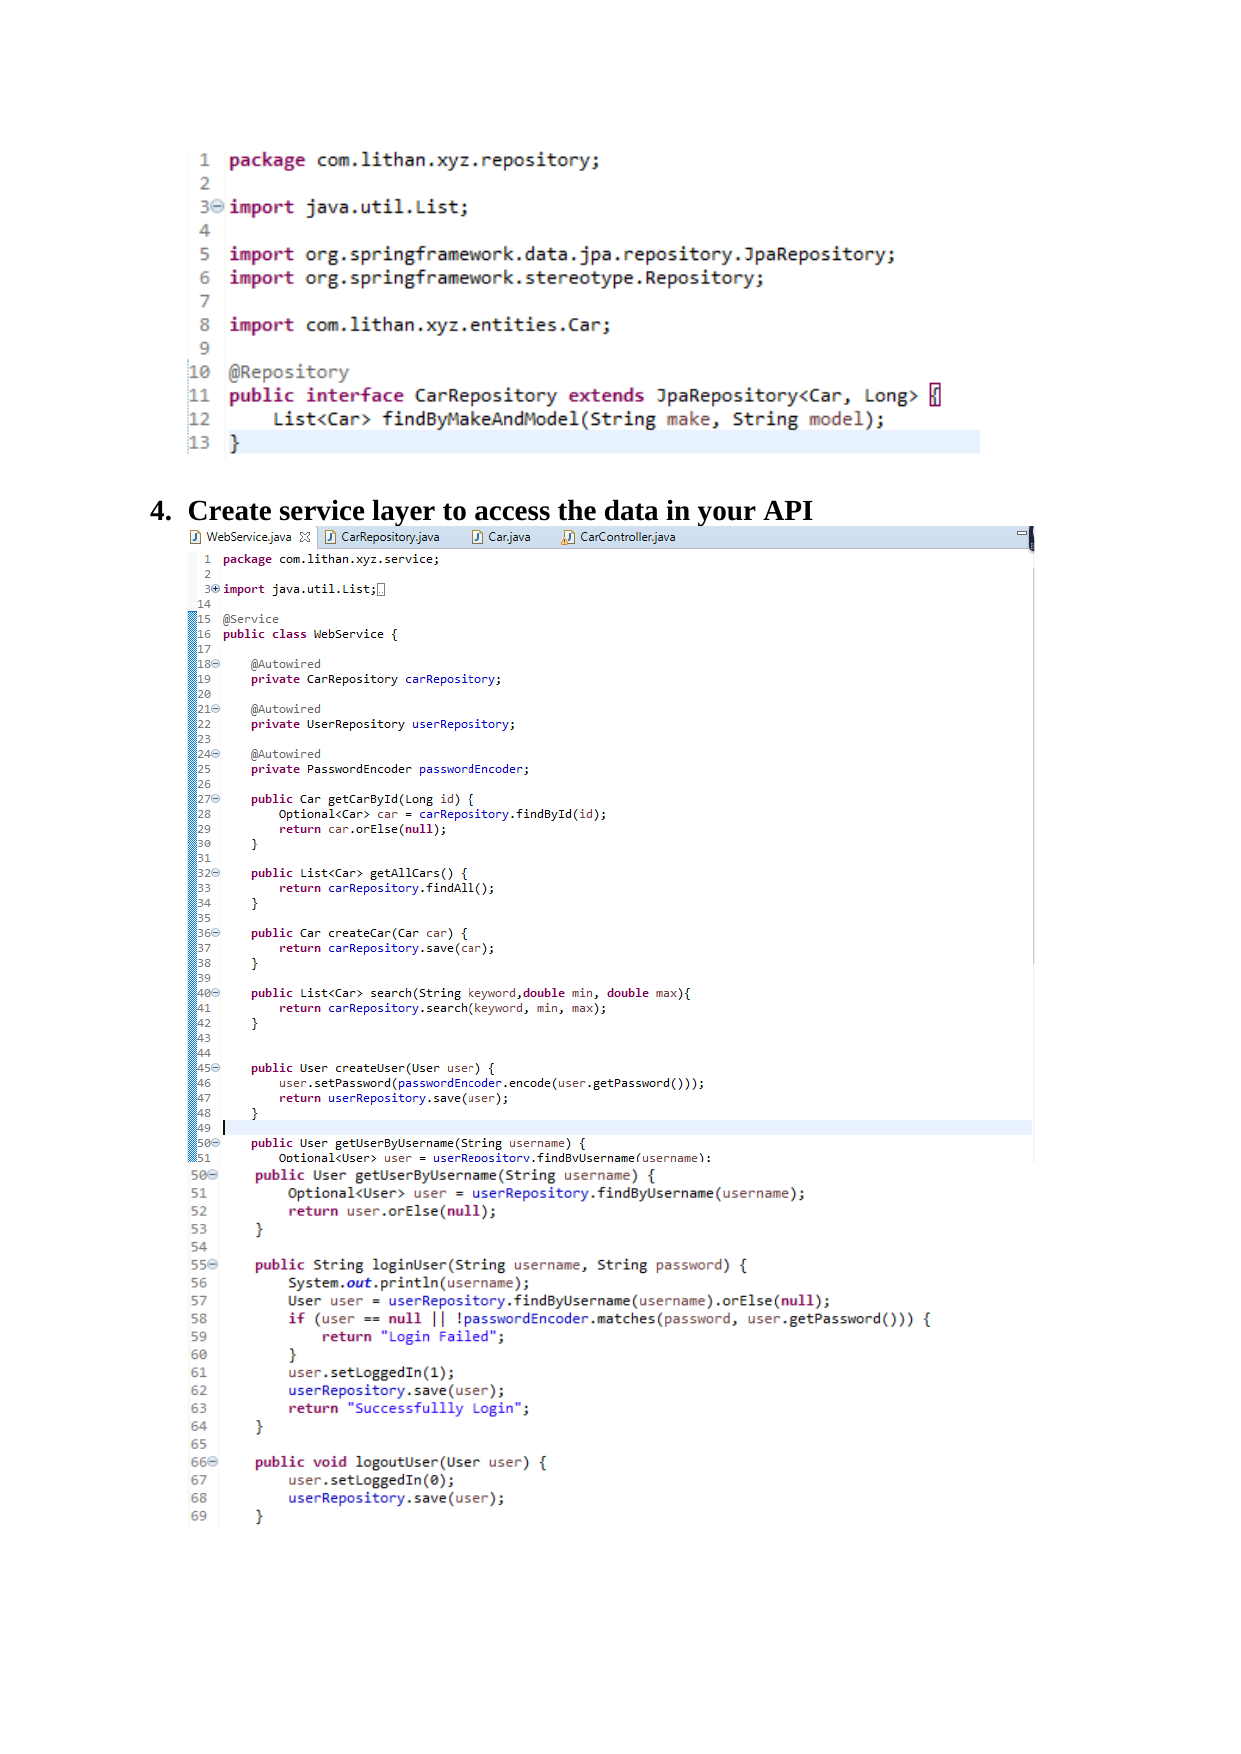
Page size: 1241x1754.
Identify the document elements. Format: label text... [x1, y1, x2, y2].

picture [187, 150, 980, 460]
list Create service layer to access the data in your API [150, 493, 1128, 526]
picture [187, 526, 1047, 1529]
